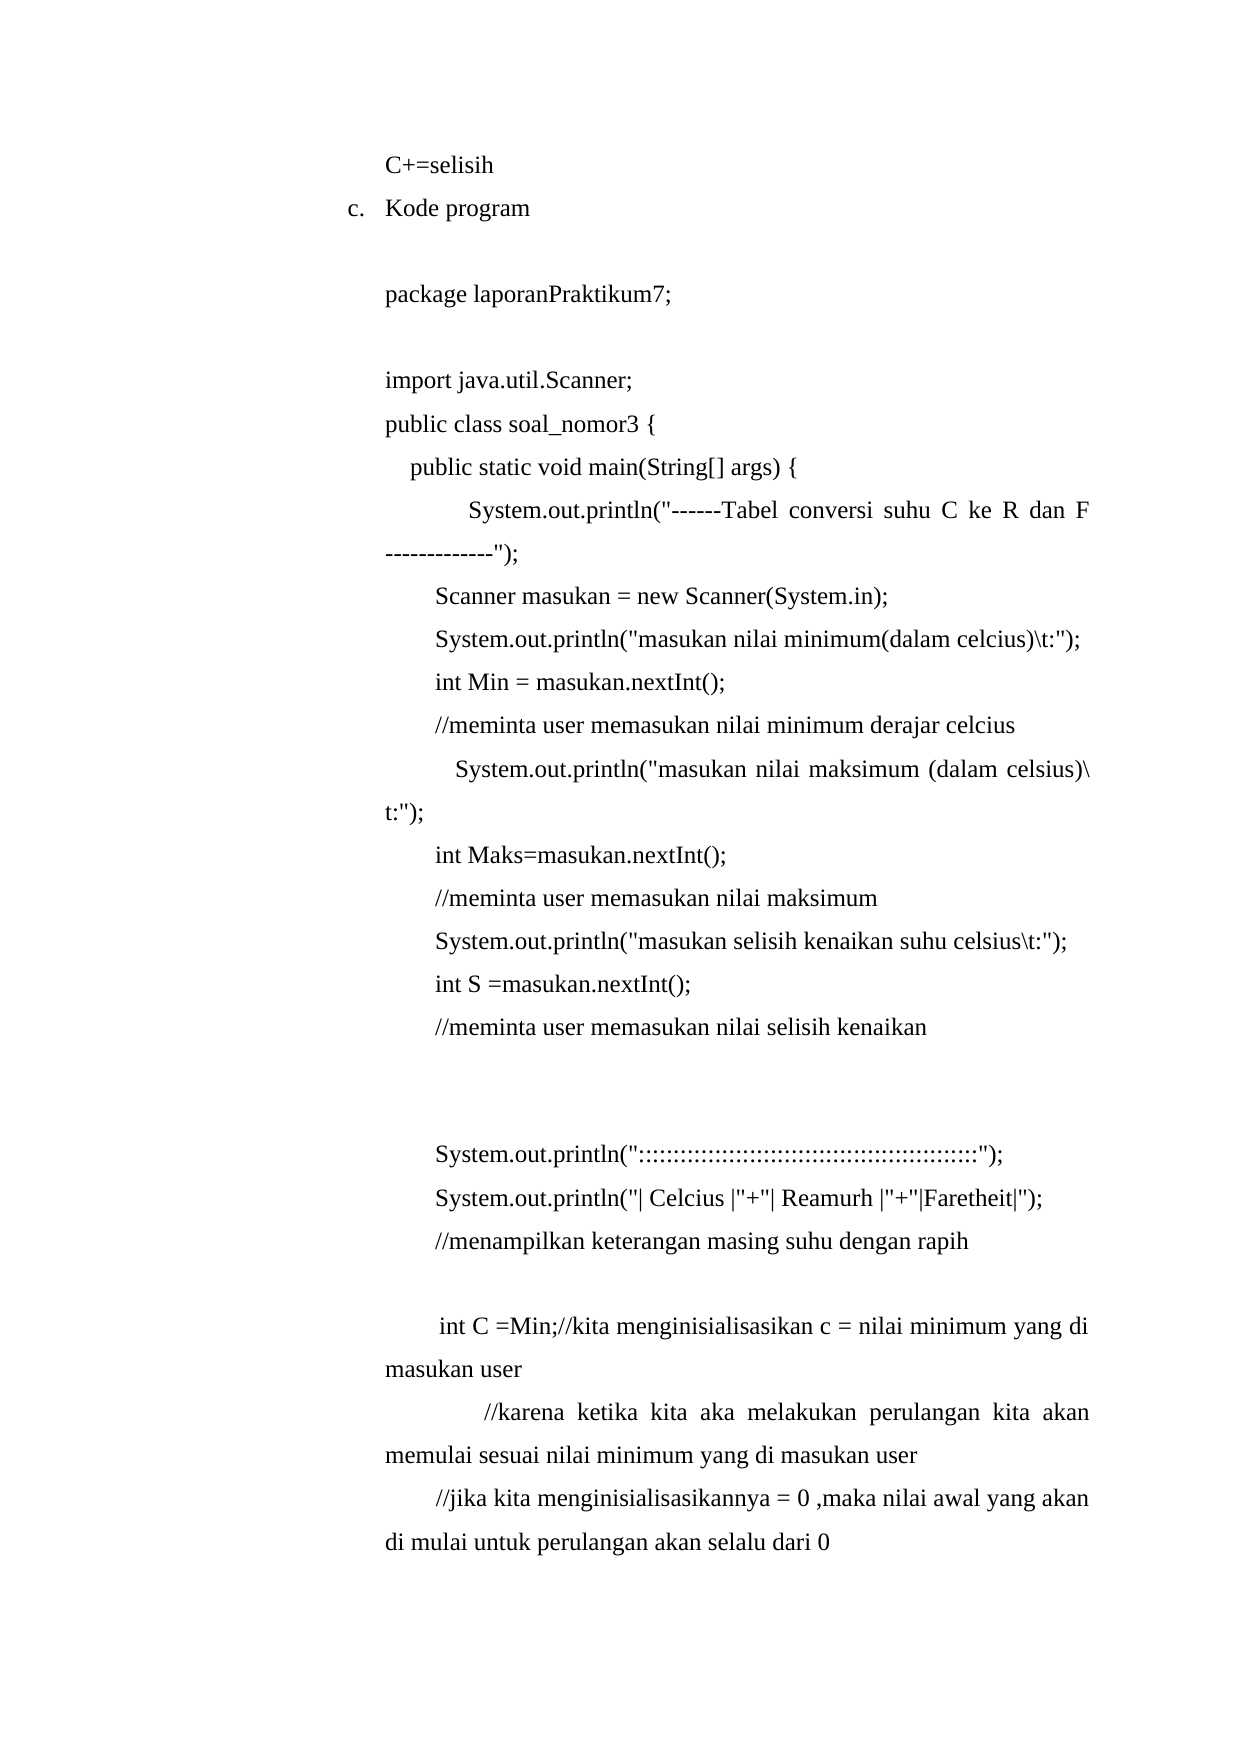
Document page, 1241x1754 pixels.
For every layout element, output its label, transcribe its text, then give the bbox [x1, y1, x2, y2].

list int S =masukan.nextInt(); [385, 969, 1090, 998]
list public class soal_nomor3 { [385, 409, 1090, 437]
list System.out.println("| Celcius |"+"| Reamurh |"+"|Faretheit|"); [385, 1183, 1090, 1211]
list //jika kita menginisialisasikannya = 0 ,maka nilai awal yang akan di mulai untuk perulangan akan selalu dari 0 [385, 1483, 1090, 1555]
list package laporanPraktikum7; [385, 279, 1090, 308]
list //karena ketika kita aka melakukan perulangan kita akan memulai sesuai nilai minimum yang di masukan user [385, 1397, 1090, 1469]
list int Maks=masukan.nextInt(); [385, 840, 1090, 869]
list int Min = masukan.nextInt(); [385, 667, 1090, 696]
list Kode program [347, 193, 1090, 222]
list System.out.println("masukan nilai minimum(dalam celcius)\t:"); [385, 624, 1090, 653]
list public static void main(String[] args) { [385, 452, 1090, 481]
list System.out.println("masukan selisih kenaikan suhu celsius\t:"); [385, 926, 1090, 955]
list //menampilkan keterangan masing suhu dengan rapih [385, 1226, 1090, 1254]
list //meminta user memasukan nilai selisih kenaikan [385, 1012, 1090, 1041]
list //meminta user memasukan nilai minimum derajar celcius [385, 711, 1090, 739]
list int C =Min;//kita menginisialisasikan c = nilai minimum yang di masukan user [385, 1311, 1090, 1383]
list Scanner masukan = new Scanner(System.in); [385, 581, 1090, 610]
list import java.util.Scanner; [385, 366, 1090, 394]
list //meminta user memasukan nilai maksimum [385, 883, 1090, 912]
list System.out.println("------Tabel conversi suhu C ke R dan F -------------"); [385, 495, 1090, 567]
list C+=selisih [385, 150, 1090, 179]
list System.out.println("masukan nilai maksimum (dalam celsius)\t:"); [385, 754, 1090, 826]
list System.out.println(":::::::::::::::::::::::::::::::::::::::::::::::::"); [385, 1139, 1090, 1168]
